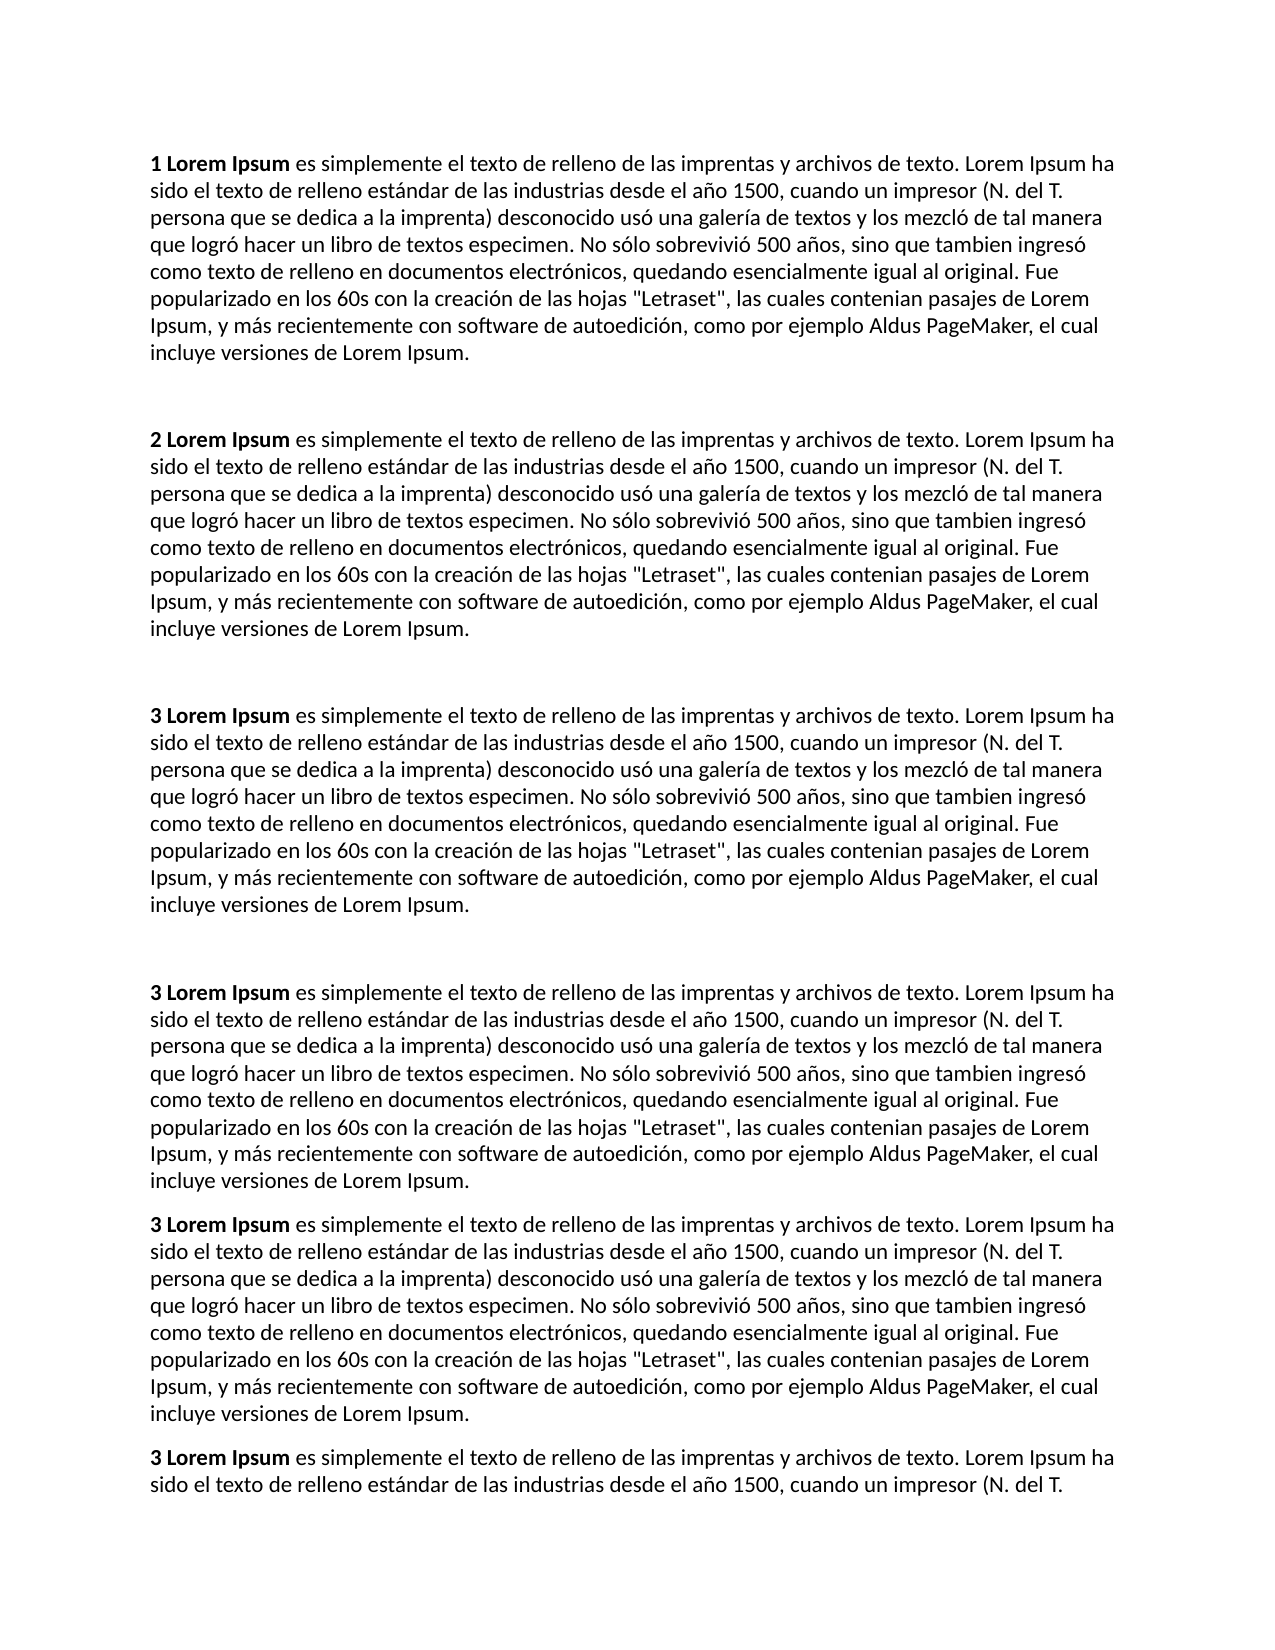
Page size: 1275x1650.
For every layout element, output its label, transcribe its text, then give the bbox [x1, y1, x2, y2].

text 1 Lorem Ipsum es simplemente el texto de relleno de las imprentas y archivos de texto. Lorem Ipsum ha sido el texto de relleno estándar de las industrias desde el año 1500, cuando un impresor (N. del T. persona que se dedica a la imprenta) desconocido usó una galería de textos y los mezcló de tal manera que logró hacer un libro de textos especimen. No sólo sobrevivió 500 años, sino que tambien ingresó como texto de relleno en documentos electrónicos, quedando esencialmente igual al original. Fue popularizado en los 60s con la creación de las hojas "Letraset", las cuales contenian pasajes de Lorem Ipsum, y más recientemente con software de autoedición, como por ejemplo Aldus PageMaker, el cual incluye versiones de Lorem Ipsum. [150, 150, 1125, 366]
text 2 Lorem Ipsum es simplemente el texto de relleno de las imprentas y archivos de texto. Lorem Ipsum ha sido el texto de relleno estándar de las industrias desde el año 1500, cuando un impresor (N. del T. persona que se dedica a la imprenta) desconocido usó una galería de textos y los mezcló de tal manera que logró hacer un libro de textos especimen. No sólo sobrevivió 500 años, sino que tambien ingresó como texto de relleno en documentos electrónicos, quedando esencialmente igual al original. Fue popularizado en los 60s con la creación de las hojas "Letraset", las cuales contenian pasajes de Lorem Ipsum, y más recientemente con software de autoedición, como por ejemplo Aldus PageMaker, el cual incluye versiones de Lorem Ipsum. [150, 426, 1125, 642]
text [150, 1443, 1125, 1497]
